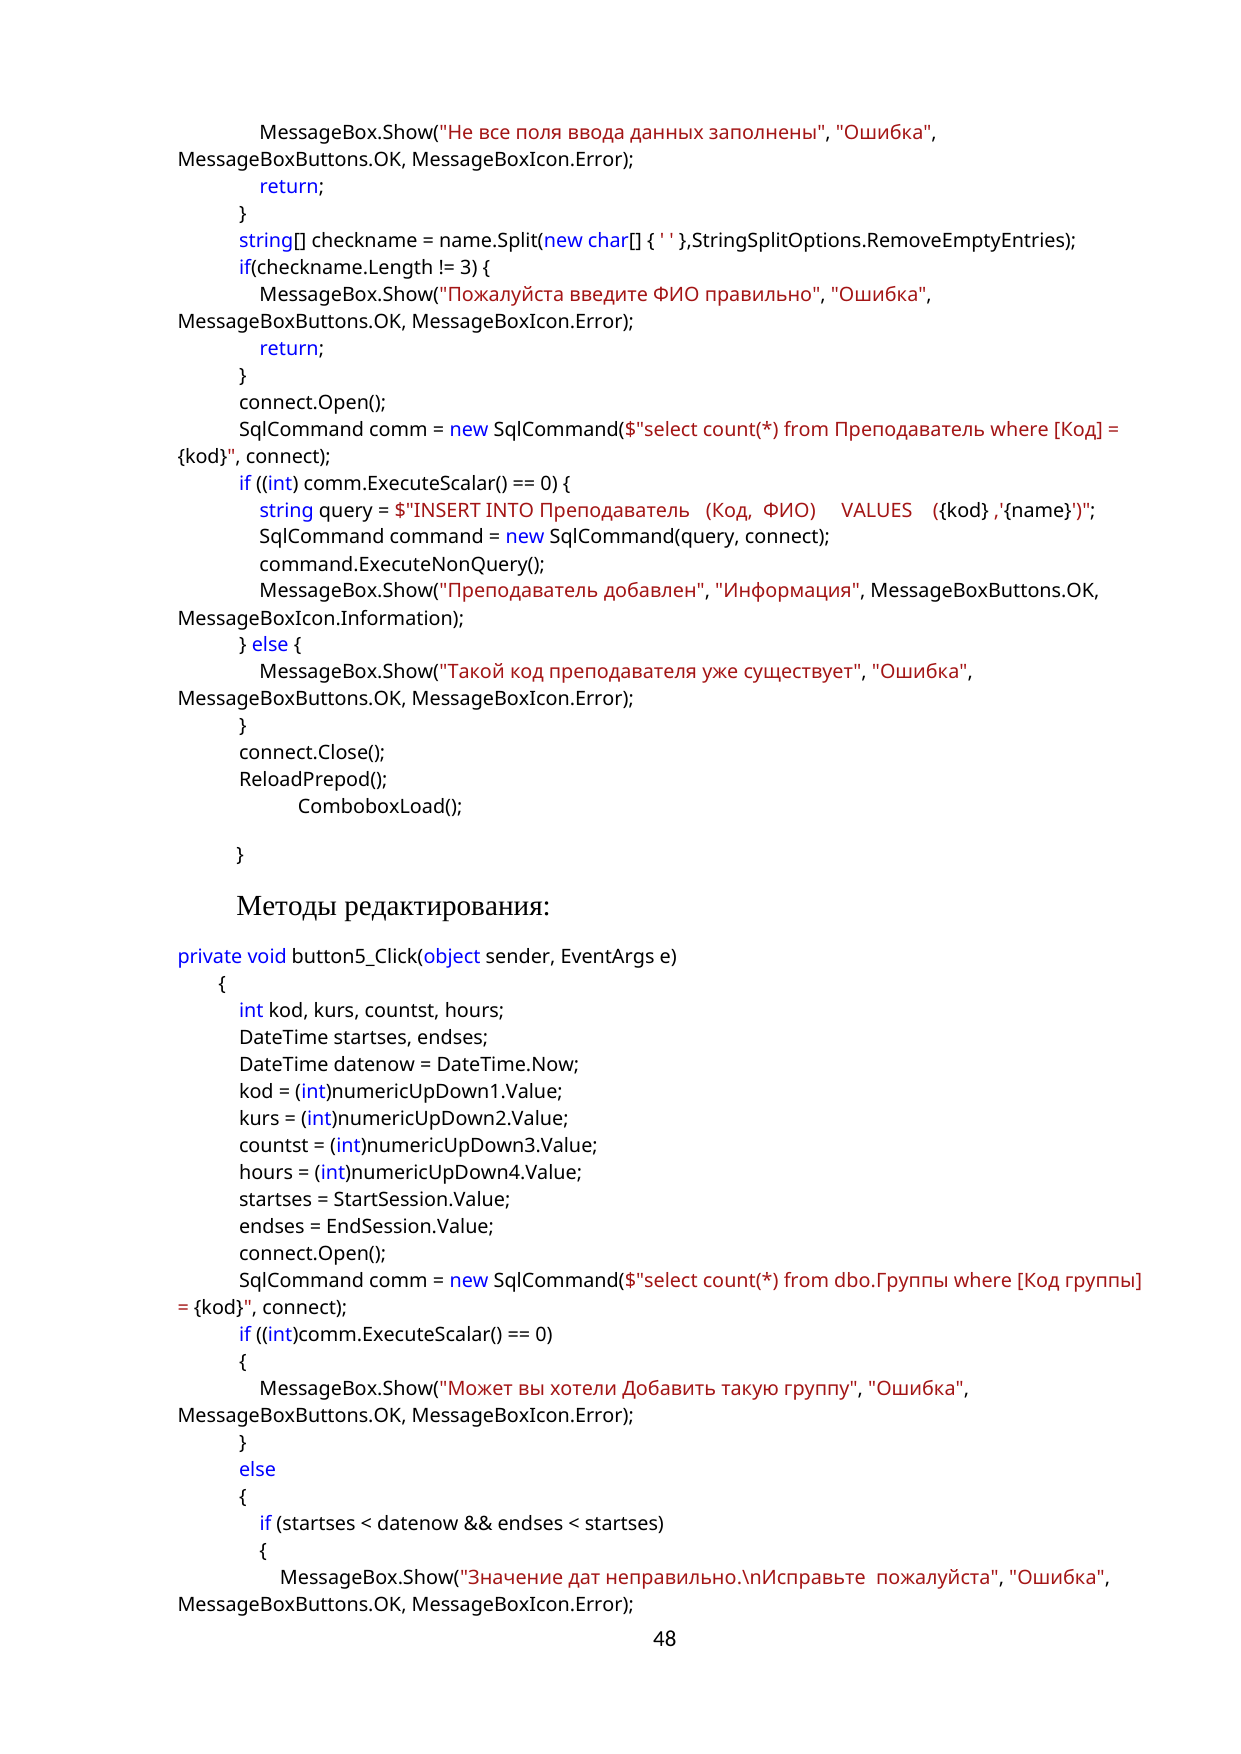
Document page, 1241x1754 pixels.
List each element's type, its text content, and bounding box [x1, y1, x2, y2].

text kod = (int)numericUpDown1.Value; [177, 1077, 1152, 1104]
text hours = (int)numericUpDown4.Value; [177, 1158, 1152, 1185]
text DateTime startses, endses; [177, 1023, 1152, 1051]
text { [177, 1347, 1152, 1374]
text endses = EndSession.Value; [177, 1212, 1152, 1239]
text MessageBox.Show("Может вы хотели Добавить такую группу", "Ошибка", MessageBoxButtons.OK, MessageBoxIcon.Error); [177, 1374, 1152, 1428]
text DateTime datenow = DateTime.Now; [177, 1051, 1152, 1077]
text countst = (int)numericUpDown3.Value; [177, 1131, 1152, 1158]
text private void button5_Click(object sender, EventArgs e) [177, 943, 1152, 969]
text int kod, kurs, countst, hours; [177, 997, 1152, 1023]
text if ((int)comm.ExecuteScalar() == 0) [177, 1320, 1152, 1347]
text MessageBox.Show("Такой код преподавателя уже существует", "Ошибка", MessageBoxButtons.OK, MessageBoxIcon.Error); [177, 658, 1152, 712]
text SqlCommand comm = new SqlCommand($"select count(*) from dbo.Группы where [Код группы] = {kod}", connect); [177, 1266, 1152, 1320]
text connect.Open(); [177, 1239, 1152, 1266]
text else [177, 1455, 1152, 1482]
text connect.Open(); [177, 388, 1152, 415]
text return; [177, 172, 1152, 199]
text } else { [177, 631, 1152, 658]
text Методы редактирования: [177, 888, 1152, 922]
text { [177, 969, 1152, 997]
text startses = StartSession.Value; [177, 1185, 1152, 1212]
text MessageBox.Show("Преподаватель добавлен", "Информация", MessageBoxButtons.OK, MessageBoxIcon.Information); [177, 577, 1152, 631]
text MessageBox.Show("Не все поля ввода данных заполнены", "Ошибка", MessageBoxButtons.OK, MessageBoxIcon.Error); [177, 118, 1152, 172]
text return; [177, 334, 1152, 361]
text } [177, 712, 1152, 739]
text } [177, 840, 1152, 867]
text kurs = (int)numericUpDown2.Value; [177, 1104, 1152, 1131]
text if(checkname.Length != 3) { [177, 253, 1152, 280]
text SqlCommand comm = new SqlCommand($"select count(*) from Преподаватель where [Код] = {kod}", connect); [177, 415, 1152, 469]
text SqlCommand command = new SqlCommand(query, connect); [177, 523, 1152, 550]
text ComboboxLoad(); [177, 793, 1152, 819]
text connect.Close(); [177, 739, 1152, 766]
text } [177, 199, 1152, 226]
text ReloadPrepod(); [177, 766, 1152, 793]
text command.ExecuteNonQuery(); [177, 550, 1152, 577]
text MessageBox.Show("Пожалуйста введите ФИО правильно", "Ошибка", MessageBoxButtons.OK, MessageBoxIcon.Error); [177, 280, 1152, 334]
text string[] checkname = name.Split(new char[] { ' ' },StringSplitOptions.RemoveEmptyEntries); [177, 226, 1152, 253]
text string query = $"INSERT INTO Преподаватель (Код, ФИО) VALUES ({kod} ,'{name}')"; [177, 496, 1152, 523]
text { [177, 1482, 1152, 1509]
text { [177, 1536, 1152, 1563]
text if (startses < datenow && endses < startses) [177, 1509, 1152, 1536]
text } [177, 361, 1152, 388]
text } [177, 1428, 1152, 1455]
text MessageBox.Show("Значение дат неправильно.\nИсправьте пожалуйста", "Ошибка", MessageBoxButtons.OK, MessageBoxIcon.Error); [177, 1563, 1152, 1617]
text if ((int) comm.ExecuteScalar() == 0) { [177, 469, 1152, 496]
